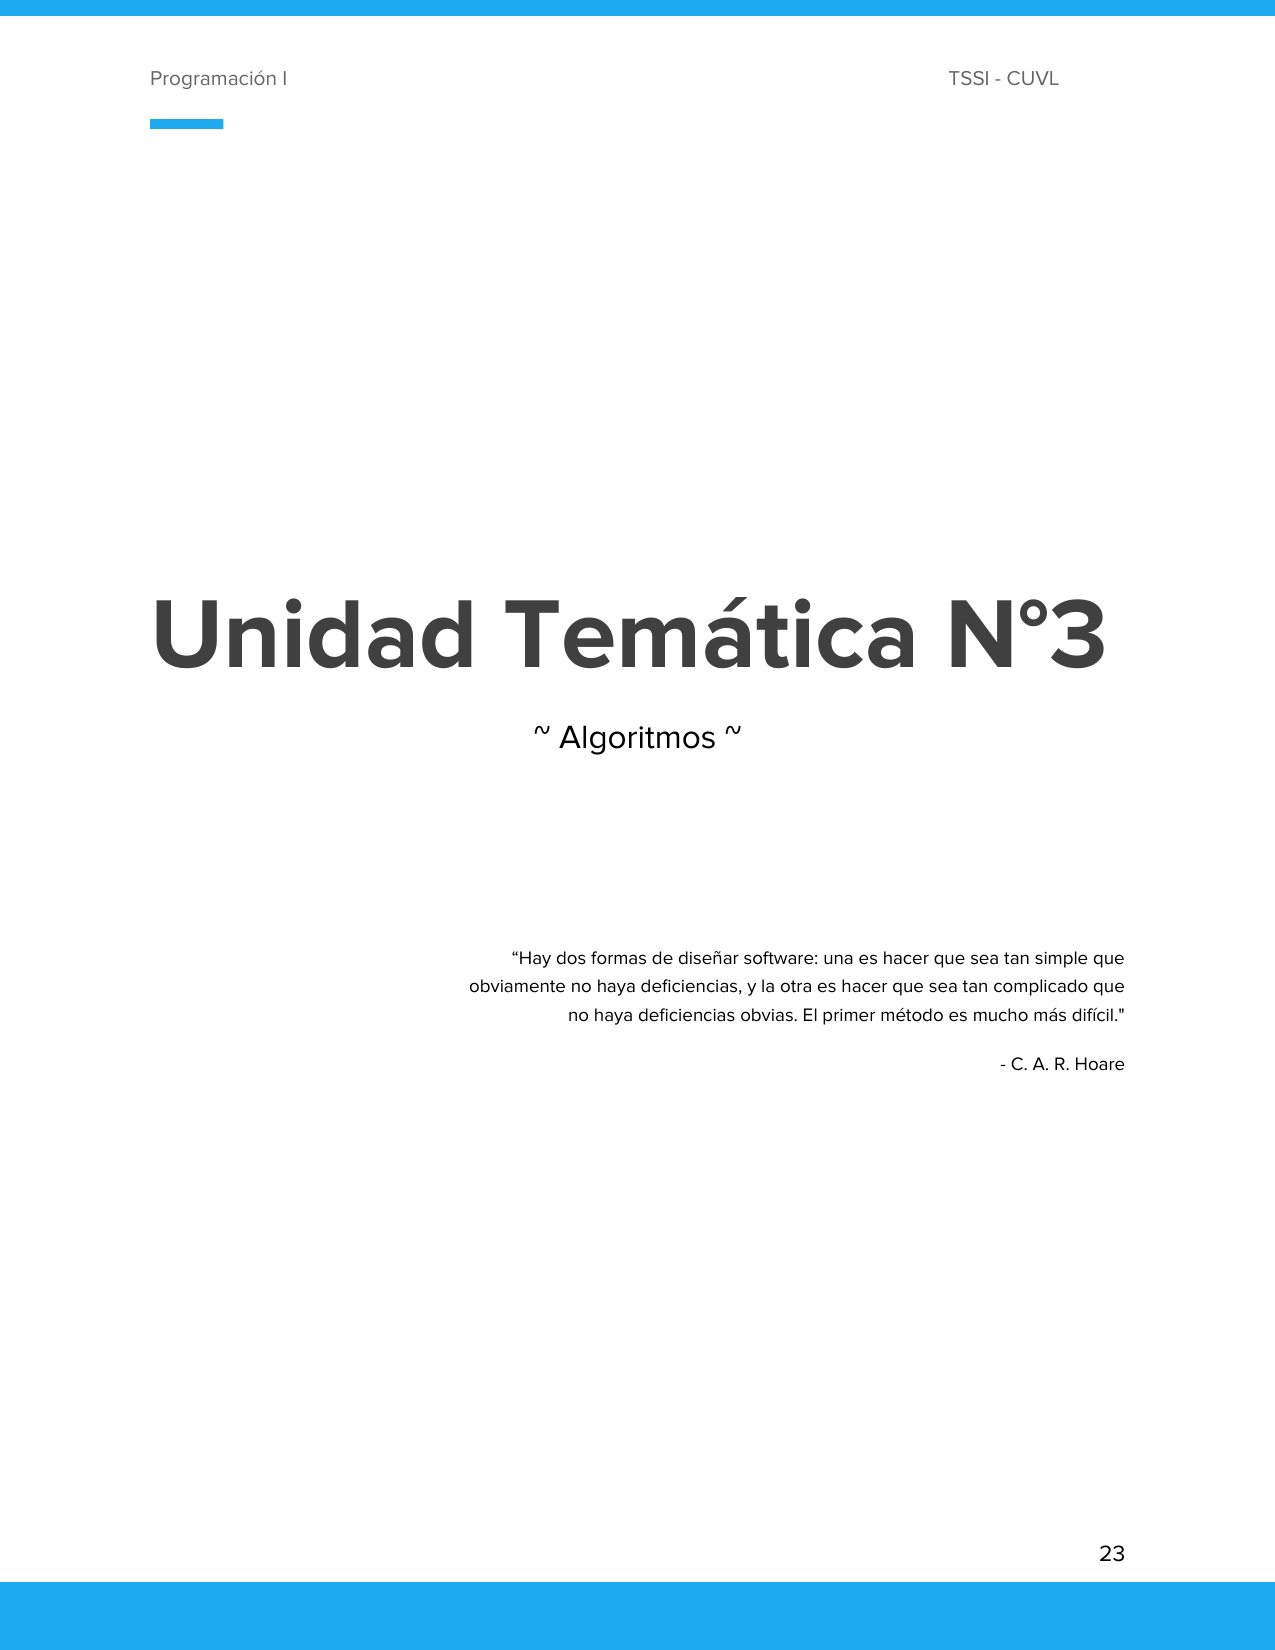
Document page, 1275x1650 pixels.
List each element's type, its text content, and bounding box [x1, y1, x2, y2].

title Unidad Temática N°3 [150, 576, 1125, 697]
text - C. A. R. Hoare [150, 1053, 1125, 1076]
text “Hay dos formas de diseñar software: una es hacer que sea tan simple que obviamente no haya deficiencias, y la otra es hacer que sea tan complicado que no haya deficiencias obvias. El primer método es mucho más difícil." [450, 947, 1125, 1026]
picture [0, 1582, 1275, 1650]
picture [150, 119, 224, 129]
subtitle ~ Algoritmos ~ [150, 718, 1125, 759]
picture [0, 0, 1275, 16]
